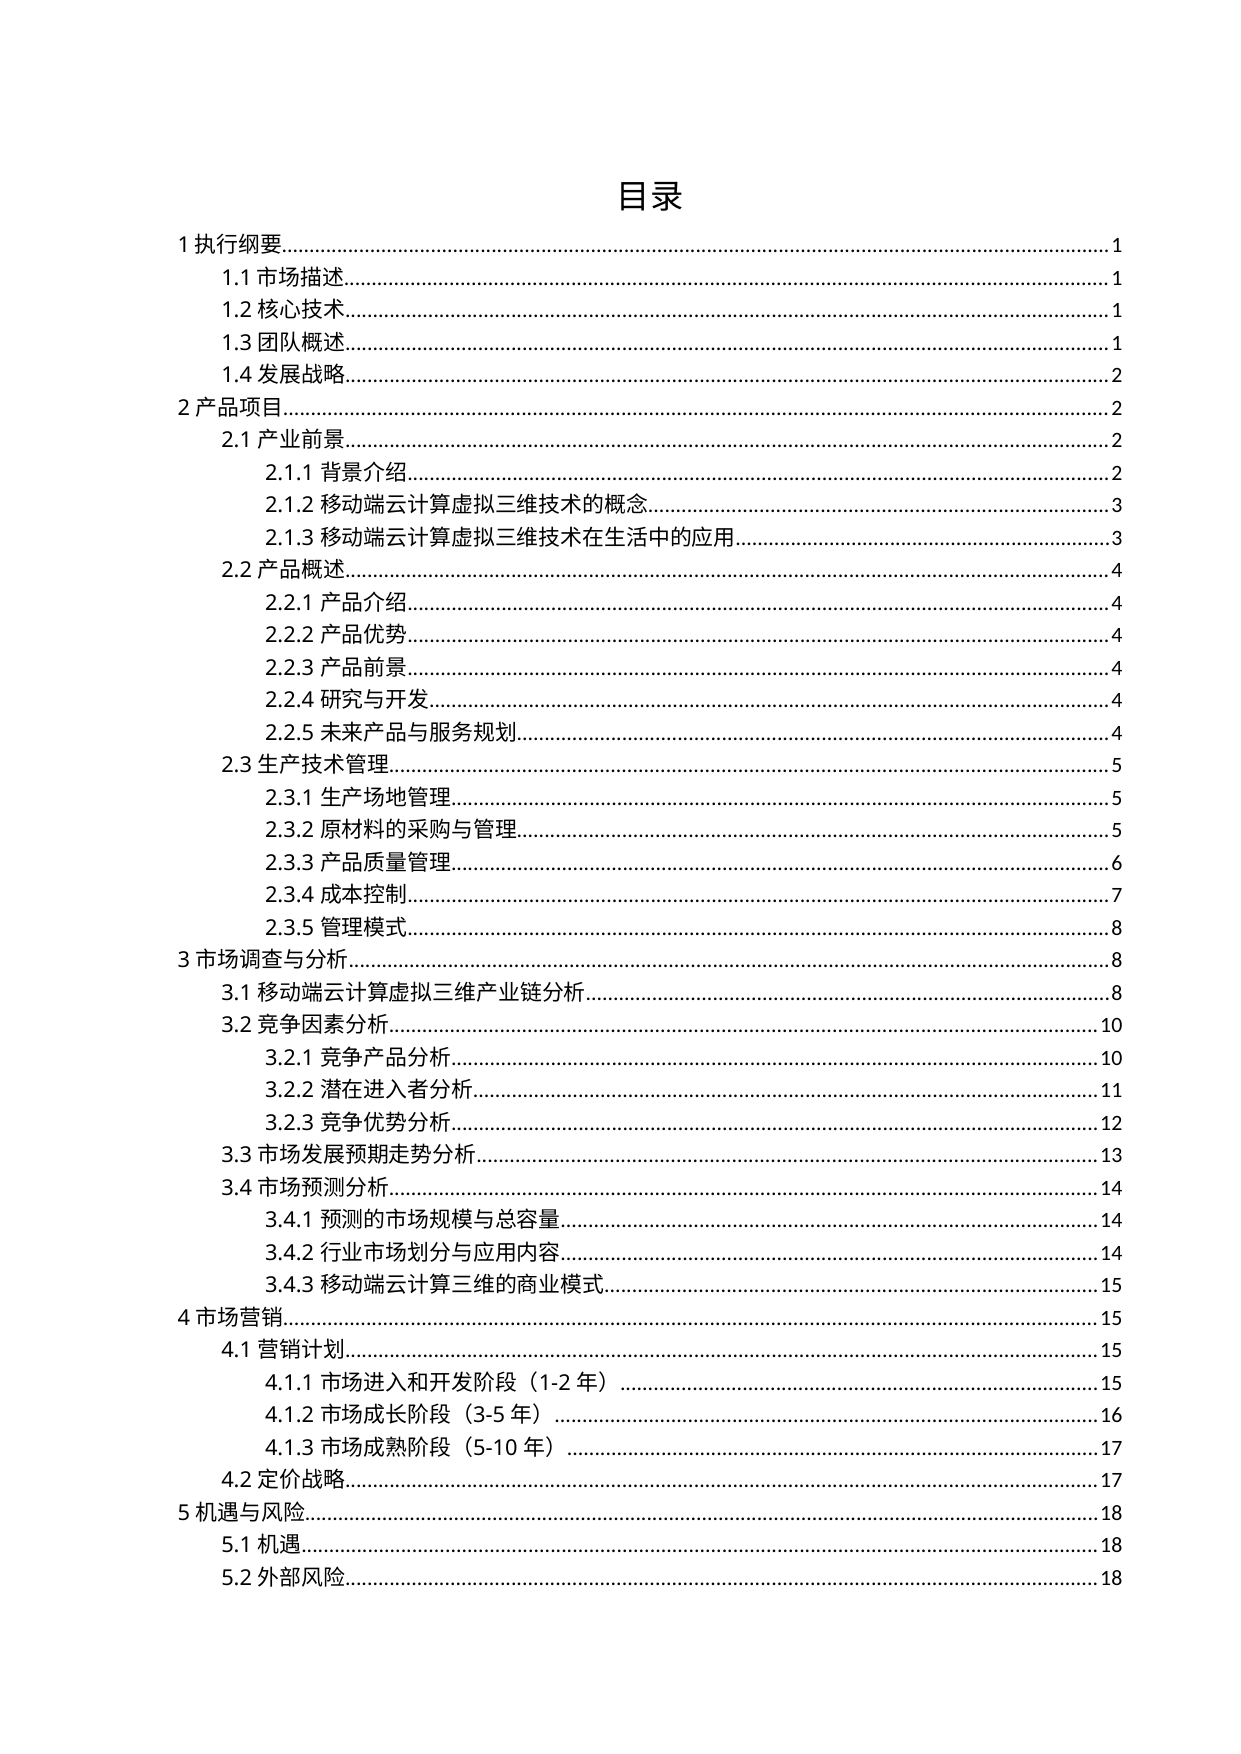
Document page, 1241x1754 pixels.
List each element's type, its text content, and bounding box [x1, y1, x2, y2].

text 1.2 核心技术 1 [221, 292, 1122, 324]
text 1执行纲要 1 [177, 227, 1122, 259]
text 4.1.1 市场进入和开发阶段（1-2 年） 15 [265, 1364, 1122, 1397]
text 2.3.1 生产场地管理 5 [265, 779, 1122, 812]
text 5.1 机遇 18 [221, 1527, 1122, 1559]
text 2.1.1 背景介绍 2 [265, 454, 1122, 487]
text 3.2 竞争因素分析 10 [221, 1007, 1122, 1039]
text 1.4 发展战略 2 [221, 357, 1122, 389]
text 2.2.3 产品前景 4 [265, 649, 1122, 682]
text 2.2 产品概述 4 [221, 552, 1122, 584]
text 3.4.1 预测的市场规模与总容量 14 [265, 1202, 1122, 1234]
text 2.1 产业前景 2 [221, 422, 1122, 454]
text 4.2 定价战略 17 [221, 1462, 1122, 1494]
text 2.3.4 成本控制 7 [265, 877, 1122, 909]
text 2.3.5 管理模式 8 [265, 909, 1122, 942]
text 2.2.5 未来产品与服务规划 4 [265, 714, 1122, 747]
text 2.1.3 移动端云计算虚拟三维技术在生活中的应用 3 [265, 519, 1122, 552]
text 2.3.2 原材料的采购与管理 5 [265, 812, 1122, 844]
text 3.4.2 行业市场划分与应用内容 14 [265, 1234, 1122, 1267]
text 4.1 营销计划 15 [221, 1332, 1122, 1364]
text 3.2.3 竞争优势分析 12 [265, 1104, 1122, 1137]
text 2.1.2 移动端云计算虚拟三维技术的概念 3 [265, 487, 1122, 519]
text 5 机遇与风险 18 [177, 1494, 1122, 1527]
text 2.2.4 研究与开发 4 [265, 682, 1122, 714]
text 3.2.2 潜在进入者分析 11 [265, 1072, 1122, 1104]
text 3.4.3 移动端云计算三维的商业模式 15 [265, 1267, 1122, 1299]
text 2.2.1 产品介绍 4 [265, 584, 1122, 617]
text 4.1.3 市场成熟阶段（5-10 年） 17 [265, 1429, 1122, 1462]
text 2 产品项目 2 [177, 389, 1122, 422]
text 3 市场调查与分析 8 [177, 942, 1122, 974]
text 2.3 生产技术管理 5 [221, 747, 1122, 779]
text 3.3 市场发展预期走势分析 13 [221, 1137, 1122, 1169]
text 3.2.1 竞争产品分析 10 [265, 1039, 1122, 1072]
text 4 市场营销 15 [177, 1299, 1122, 1332]
text 2.3.3 产品质量管理 6 [265, 844, 1122, 877]
text 1.1市场描述 1 [221, 259, 1122, 292]
text 2.2.2 产品优势 4 [265, 617, 1122, 649]
text 目录 [177, 162, 1122, 227]
text 3.4 市场预测分析 14 [221, 1169, 1122, 1202]
text 3.1 移动端云计算虚拟三维产业链分析 8 [221, 974, 1122, 1007]
text 1.3 团队概述 1 [221, 324, 1122, 357]
text 5.2 外部风险 18 [221, 1559, 1122, 1592]
text 4.1.2 市场成长阶段（3-5 年） 16 [265, 1397, 1122, 1429]
